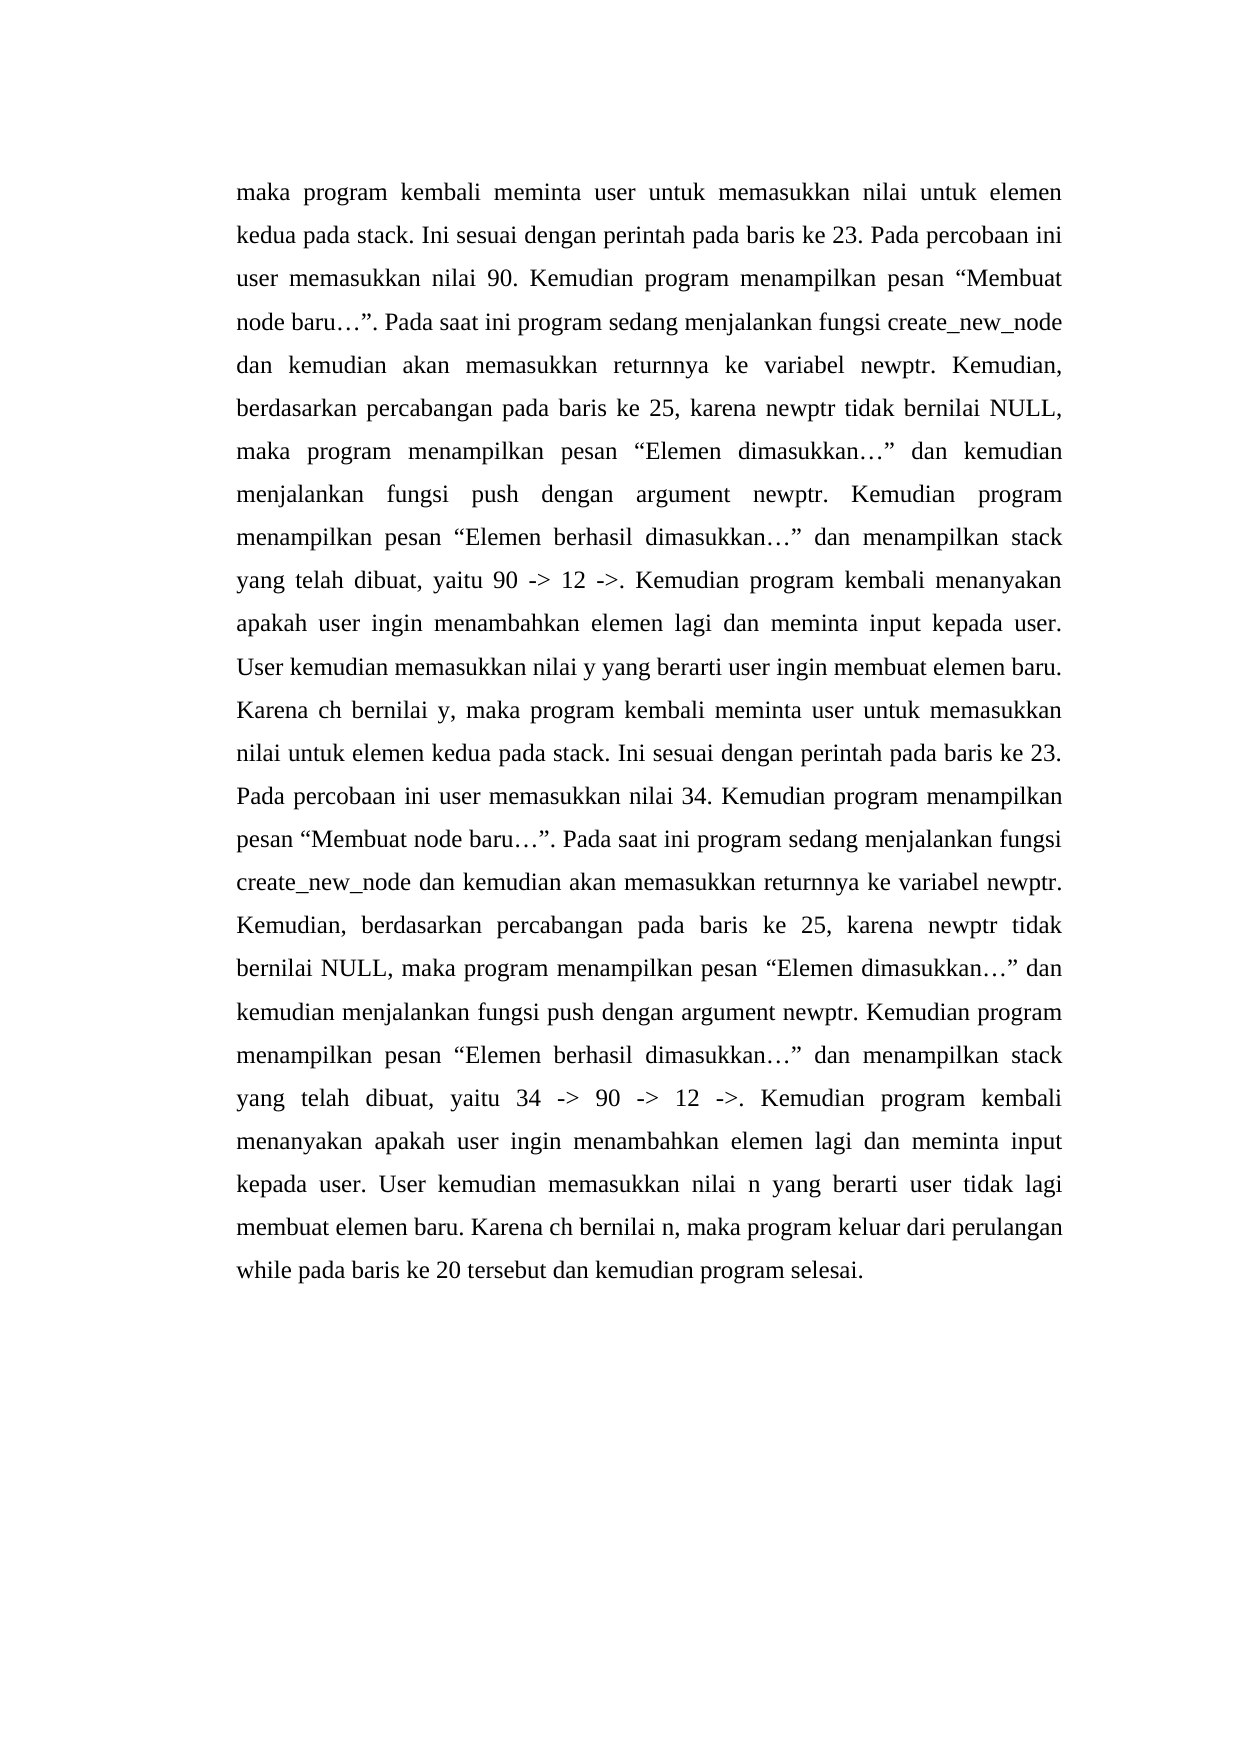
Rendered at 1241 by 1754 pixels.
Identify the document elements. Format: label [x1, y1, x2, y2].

text [236, 177, 1063, 1284]
